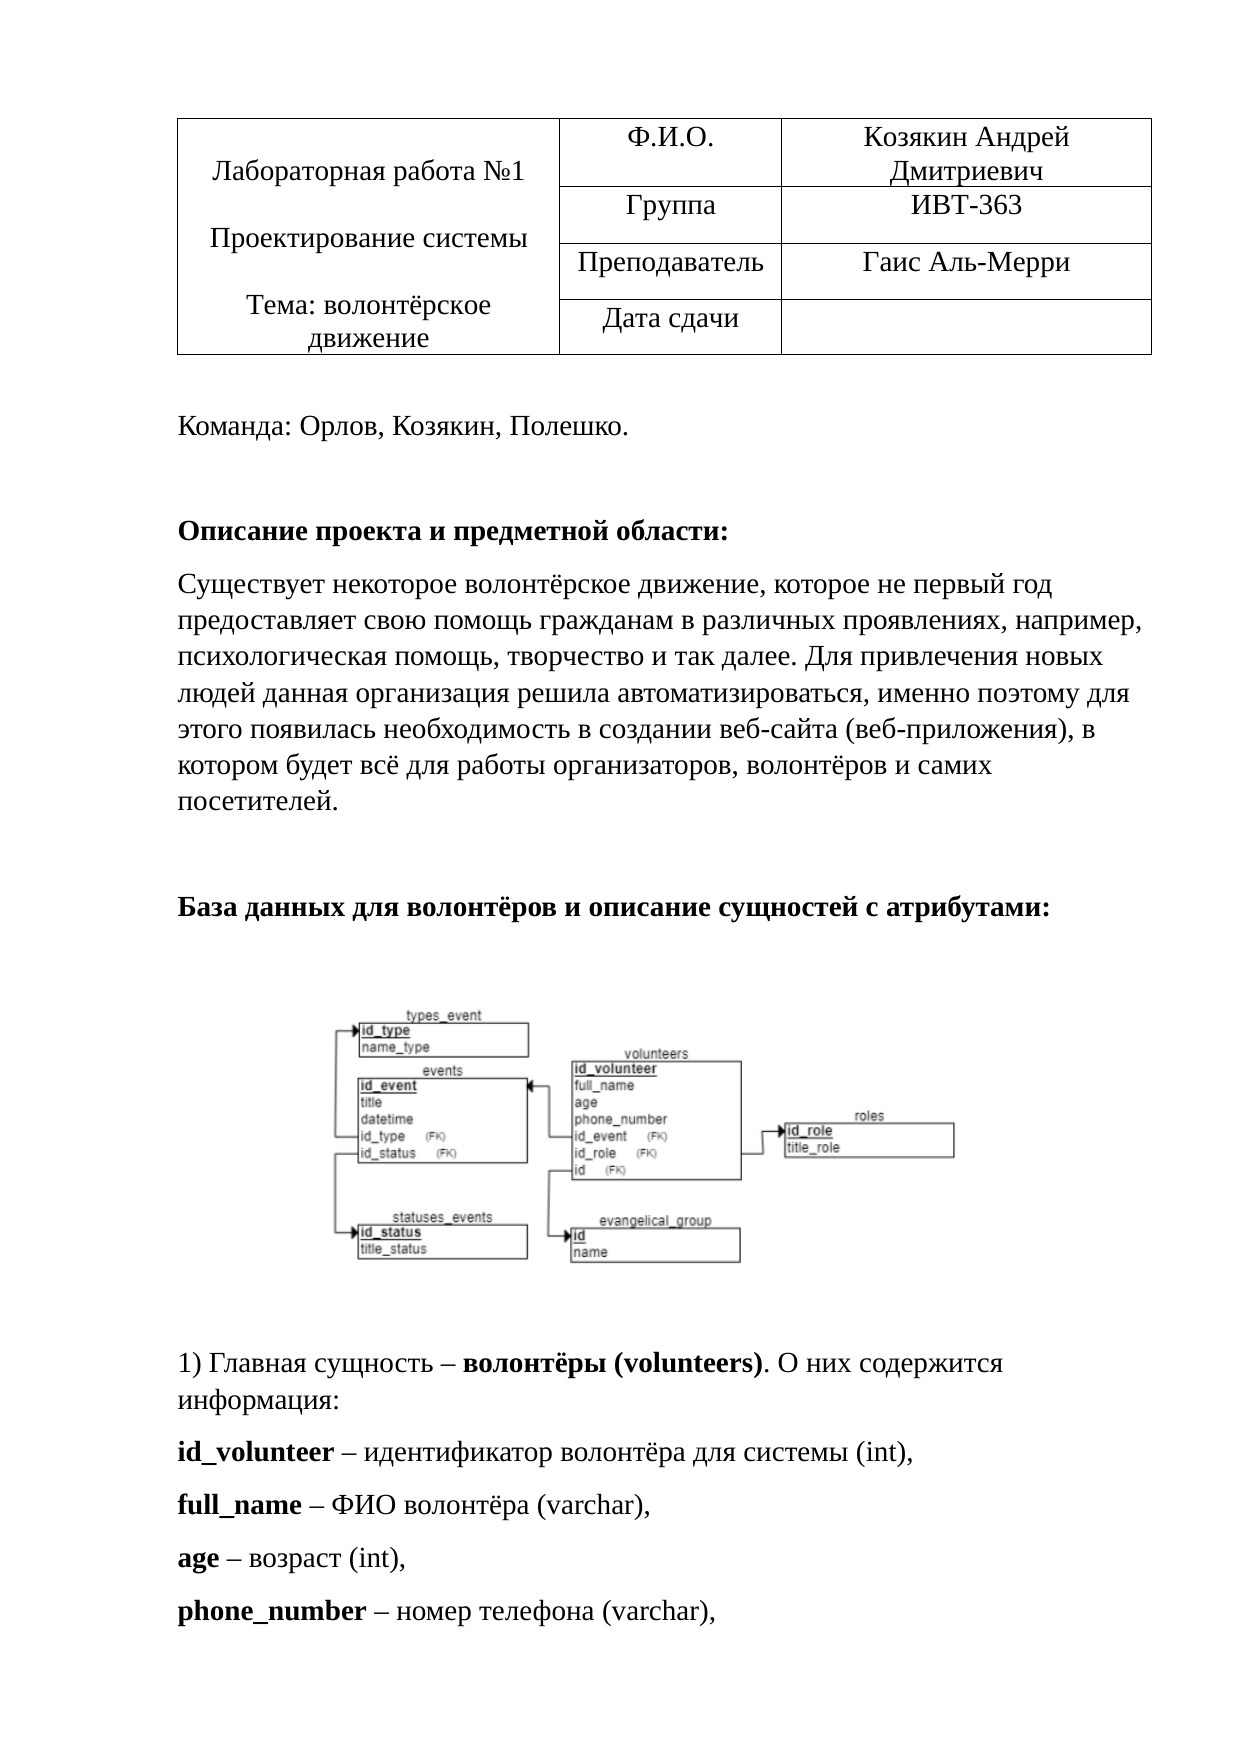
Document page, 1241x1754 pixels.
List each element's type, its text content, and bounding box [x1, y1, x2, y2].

text id_volunteer – идентификатор волонтёра для системы (int), [177, 1434, 1152, 1468]
text phone_number – номер телефона (varchar), [177, 1593, 1152, 1627]
text Описание проекта и предметной области: [177, 513, 1152, 547]
table_cell [782, 300, 1151, 354]
text Существует некоторое волонтёрское движение, которое не первый год предоставляет свою помощь гражданам в различных проявлениях, например, психологическая помощь, творчество и так далее. Для привлечения новых людей данная организация решила автоматизироваться, именно поэтому для этого появилась необходимость в создании веб-сайта (веб-приложения), в котором будет всё для работы организаторов, волонтёров и самих посетителей. [177, 566, 1152, 817]
text full_name – ФИО волонтёра (varchar), [177, 1487, 1152, 1521]
table_cell ИВТ-363 [782, 187, 1151, 243]
table_header Ф.И.О. [560, 119, 781, 186]
text База данных для волонтёров и описание сущностей с атрибутами: [177, 889, 1152, 922]
table_header Козякин Андрей Дмитриевич [782, 119, 1151, 186]
table_cell Дата сдачи [560, 300, 781, 354]
table_cell Гаис Аль-Мерри [782, 244, 1151, 299]
table_cell Преподаватель [560, 244, 781, 299]
table_header Лабораторная работа №1 Проектирование системы Тема: волонтёрское движение [178, 119, 559, 354]
text Команда: Орлов, Козякин, Полешко. [177, 408, 1152, 441]
text 1) Главная сущность – волонтёры (volunteers). О них содержится информация: [177, 1346, 1152, 1415]
text age – возраст (int), [177, 1540, 1152, 1574]
table_cell Группа [560, 187, 781, 243]
picture [324, 994, 969, 1274]
